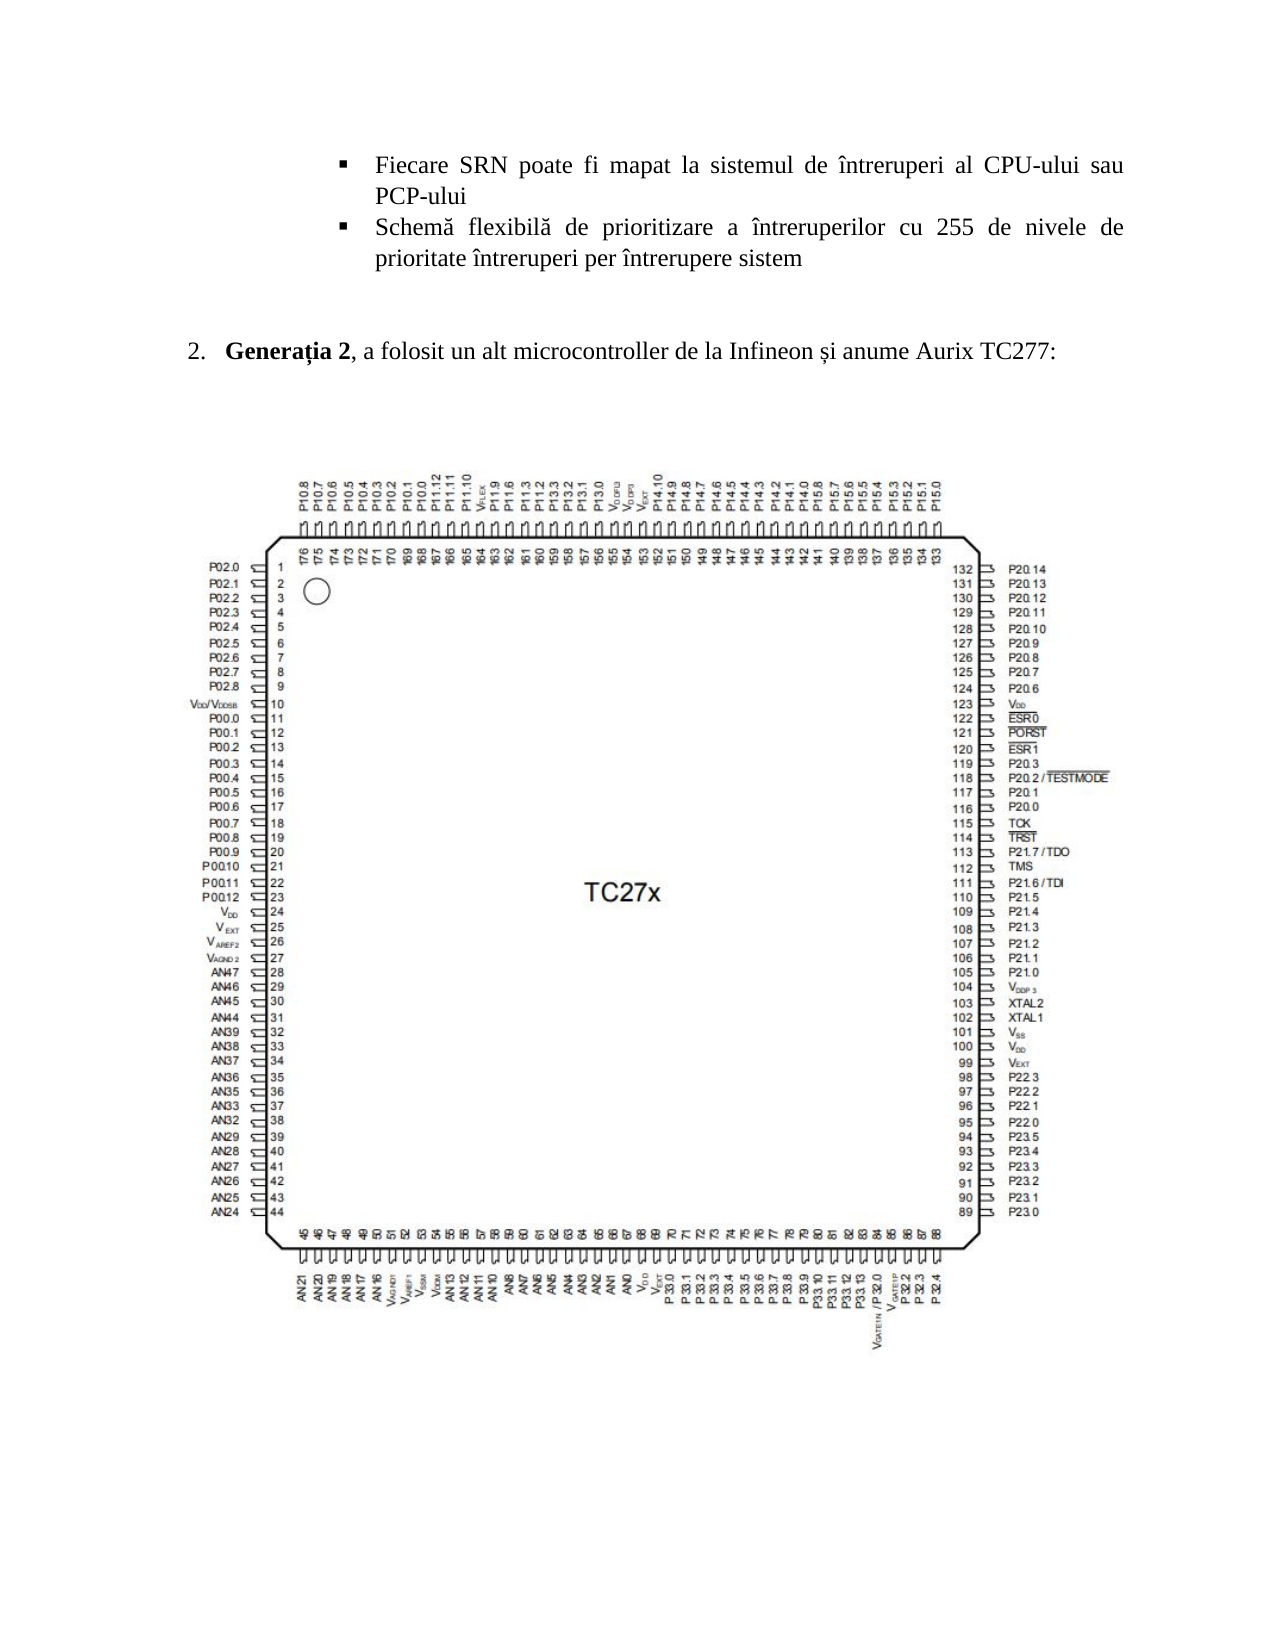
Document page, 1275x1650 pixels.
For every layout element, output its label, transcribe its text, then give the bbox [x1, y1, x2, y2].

picture [164, 470, 1138, 1358]
list Fiecare SRN poate fi mapat la sistemul de întreruperi al CPU-ului sau PCP-ului [337, 150, 1125, 210]
list Schemă flexibilă de prioritizare a întreruperilor cu 255 de nivele de prioritate întreruperi per întrerupere sistem [337, 212, 1125, 272]
list Generația 2, a folosit un alt microcontroller de la Infineon și anume Aurix TC277: [187, 336, 1125, 365]
